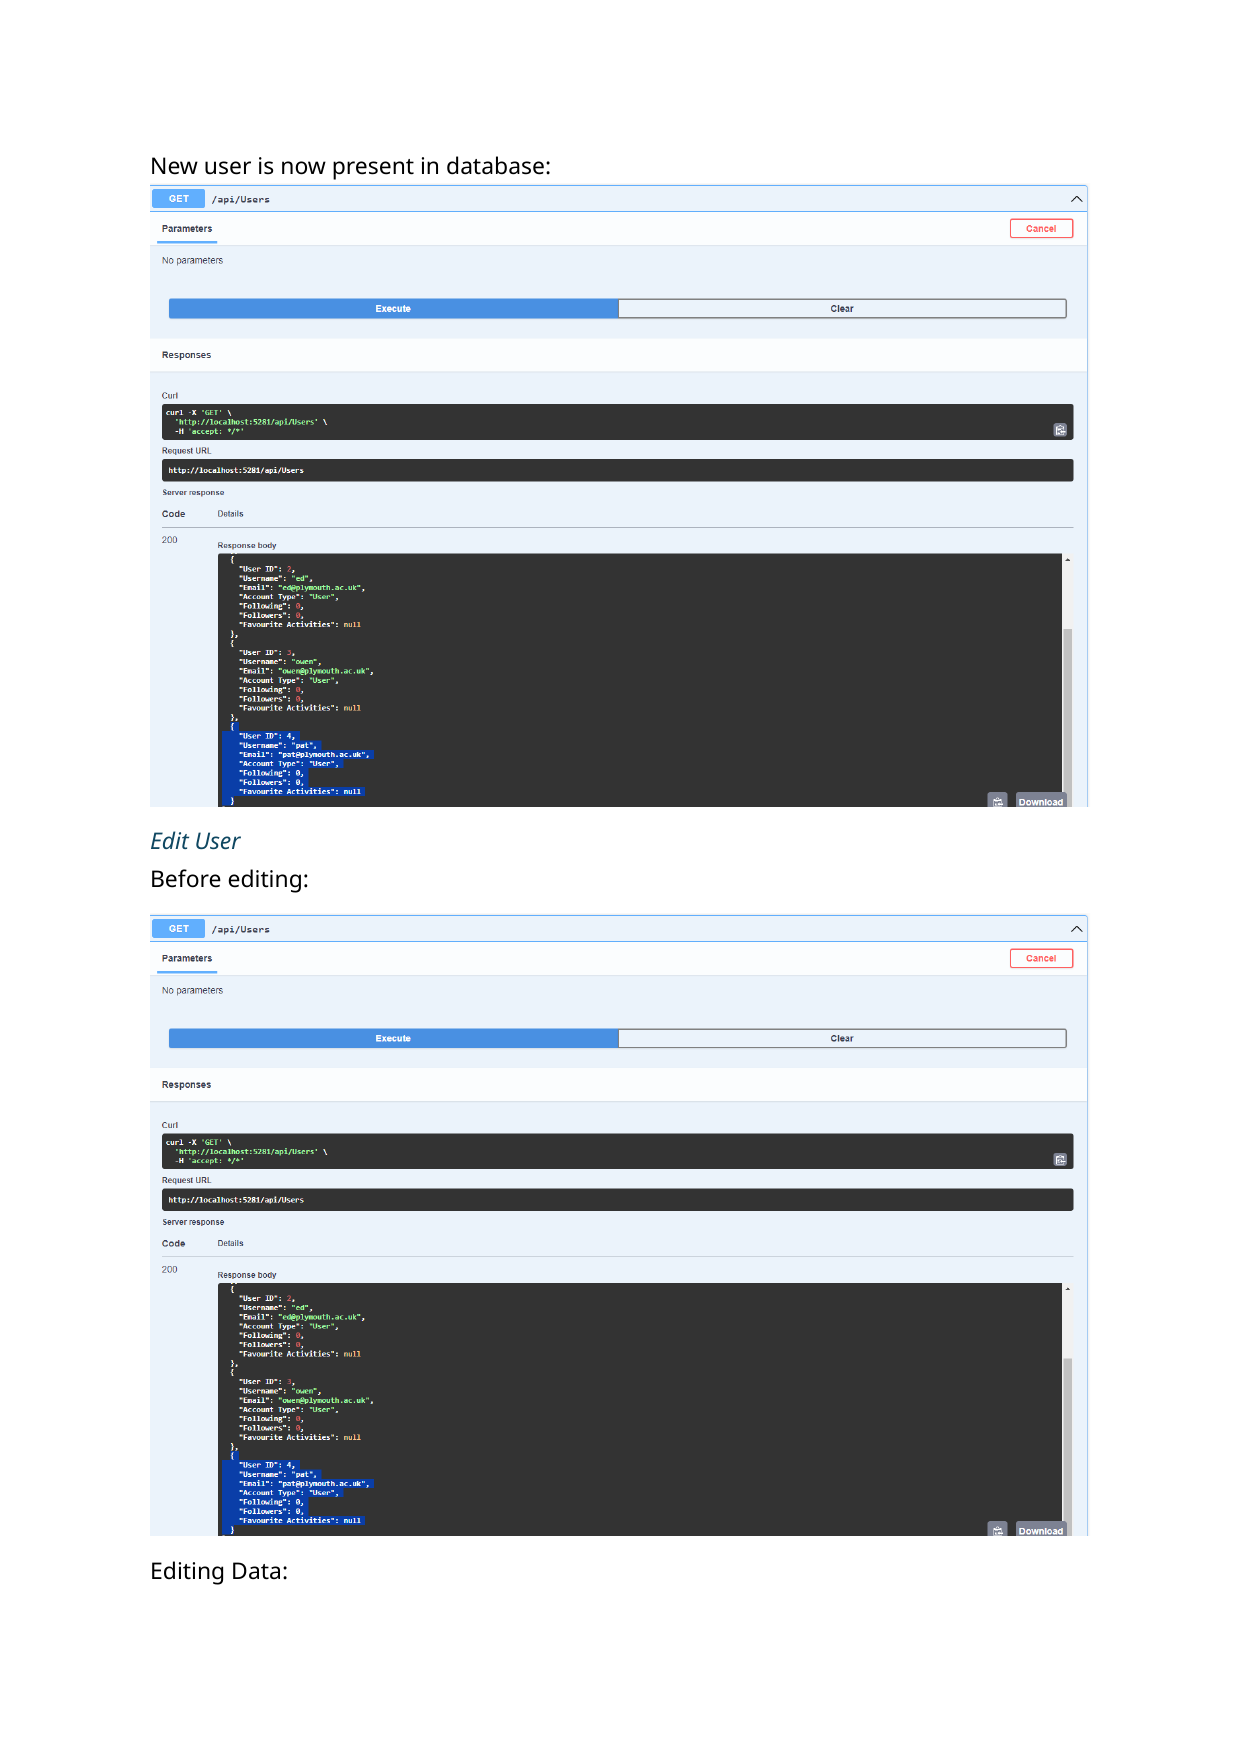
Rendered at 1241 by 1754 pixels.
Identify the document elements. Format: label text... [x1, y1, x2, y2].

picture [150, 913, 1091, 1536]
text Before editing: [150, 863, 1090, 894]
text Editing Data: [150, 1555, 1090, 1586]
picture [150, 183, 1091, 807]
subtitle Edit User [150, 825, 1090, 857]
text New user is now present in database: [150, 150, 1090, 183]
